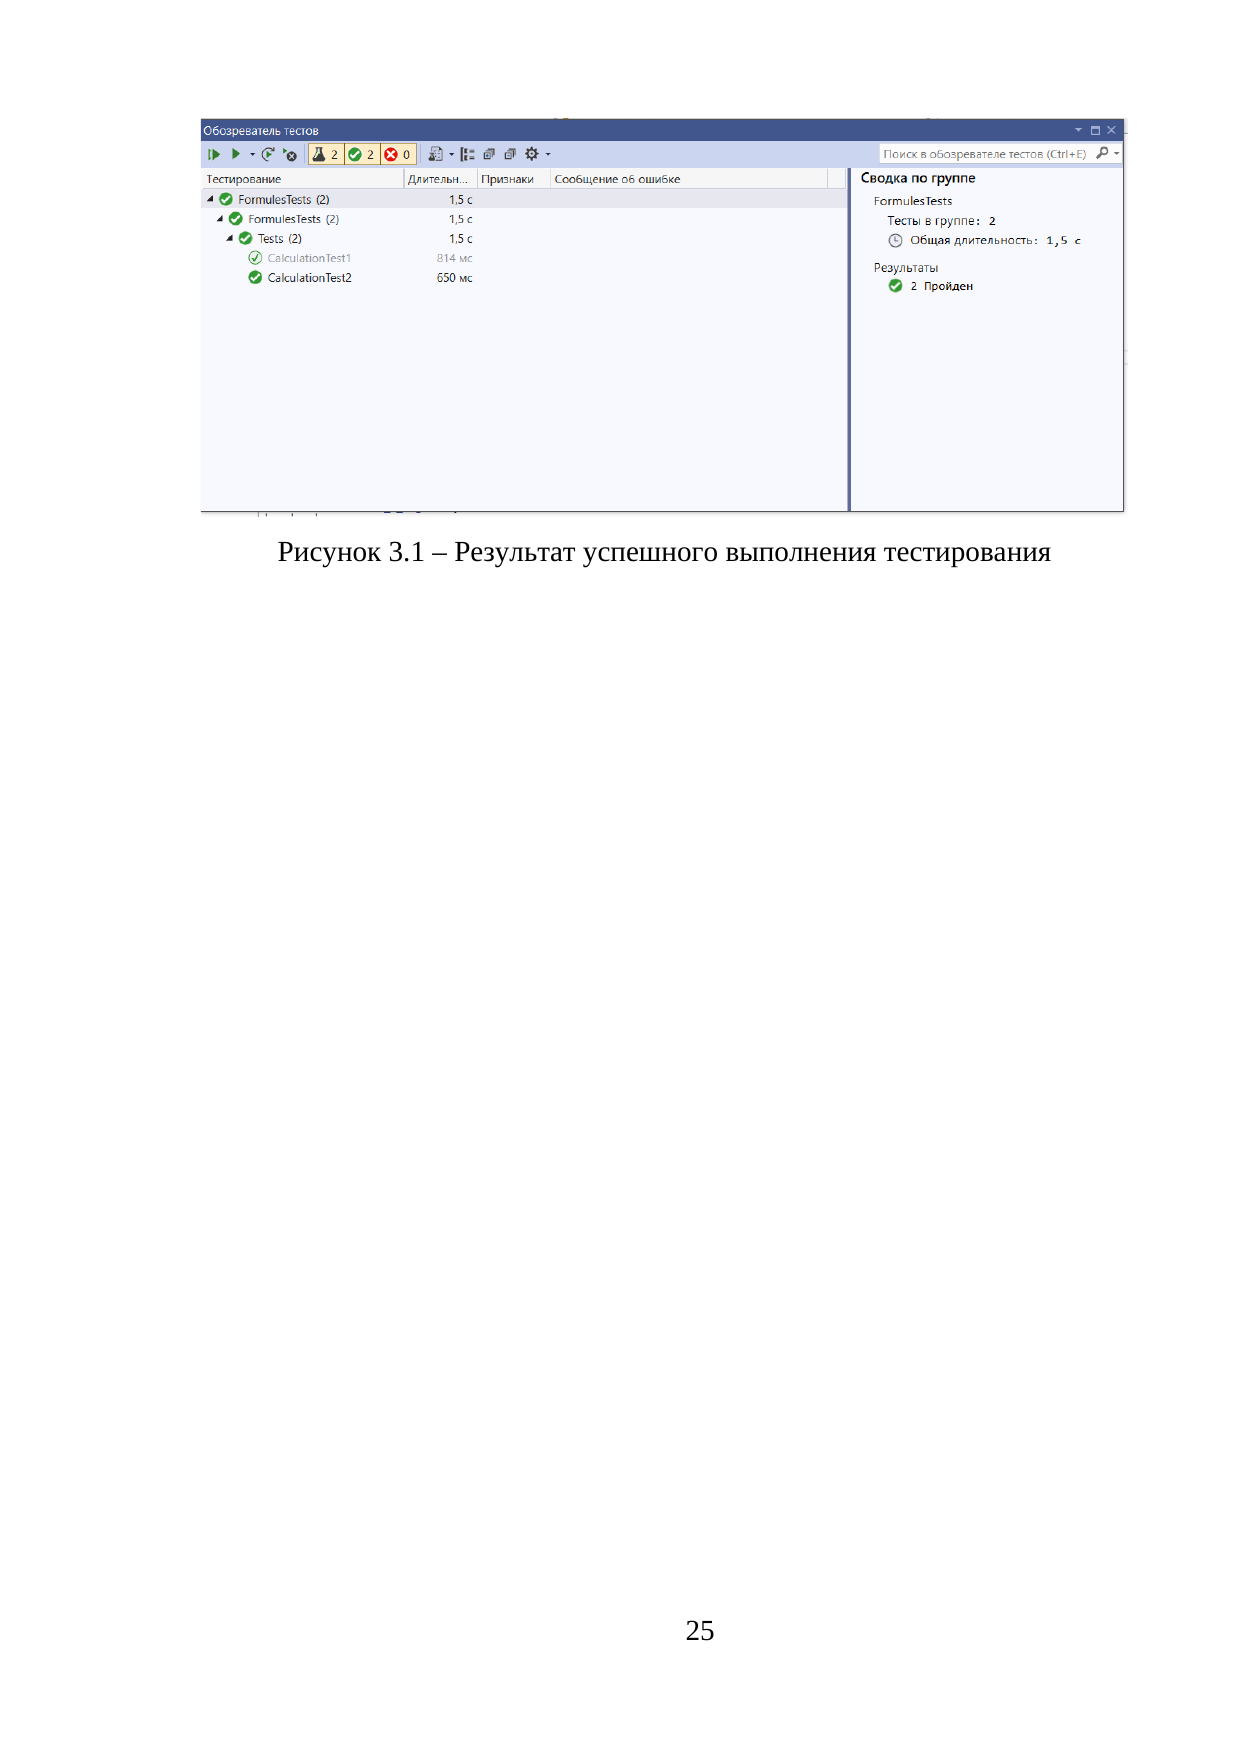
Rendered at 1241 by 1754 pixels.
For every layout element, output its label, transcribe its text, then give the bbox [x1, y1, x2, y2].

text Рисунок 3.1 – Результат успешного выполнения тестирования [177, 534, 1152, 567]
picture [200, 118, 1128, 517]
